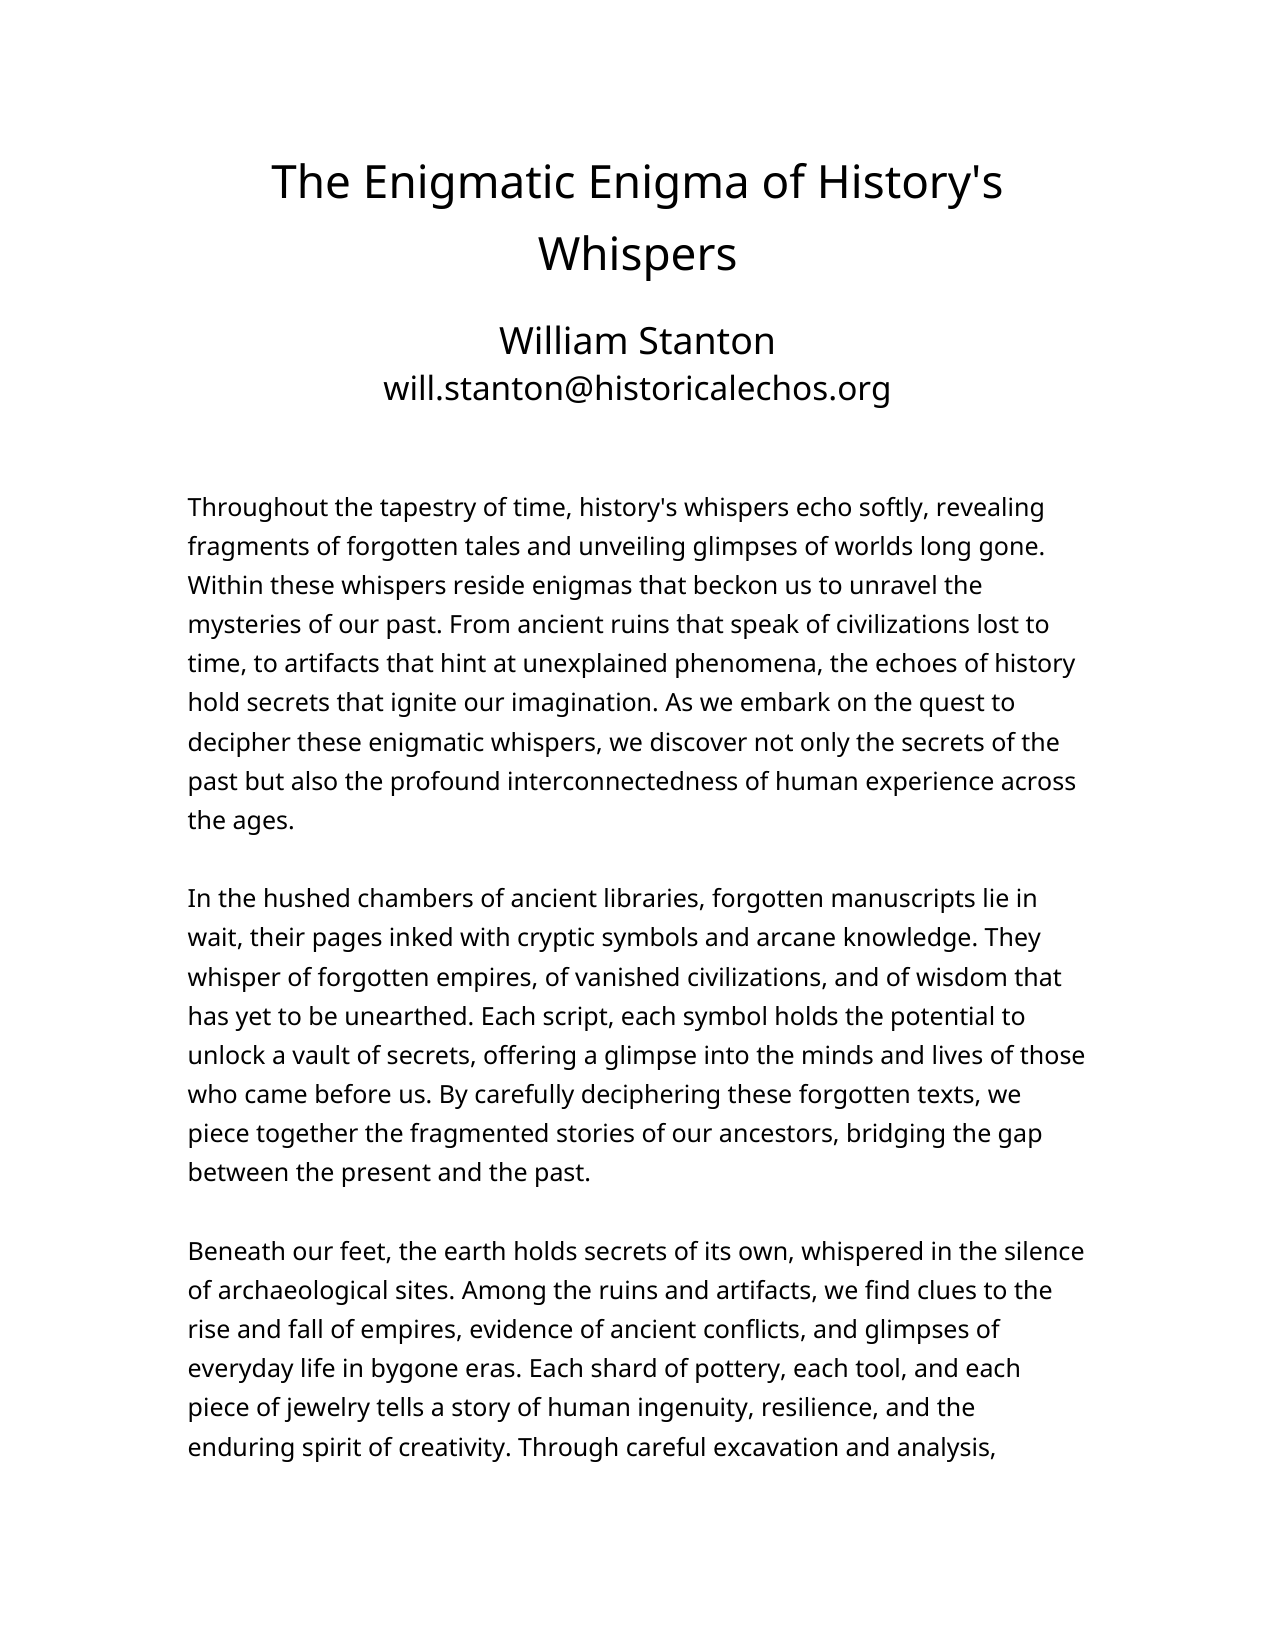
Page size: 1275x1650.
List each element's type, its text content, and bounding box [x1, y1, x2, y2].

text The Enigmatic Enigma of History's Whispers [187, 150, 1087, 284]
text will.stanton@historicalechos.org [187, 365, 1087, 411]
text William Stanton [187, 314, 1087, 365]
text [187, 489, 1087, 1463]
